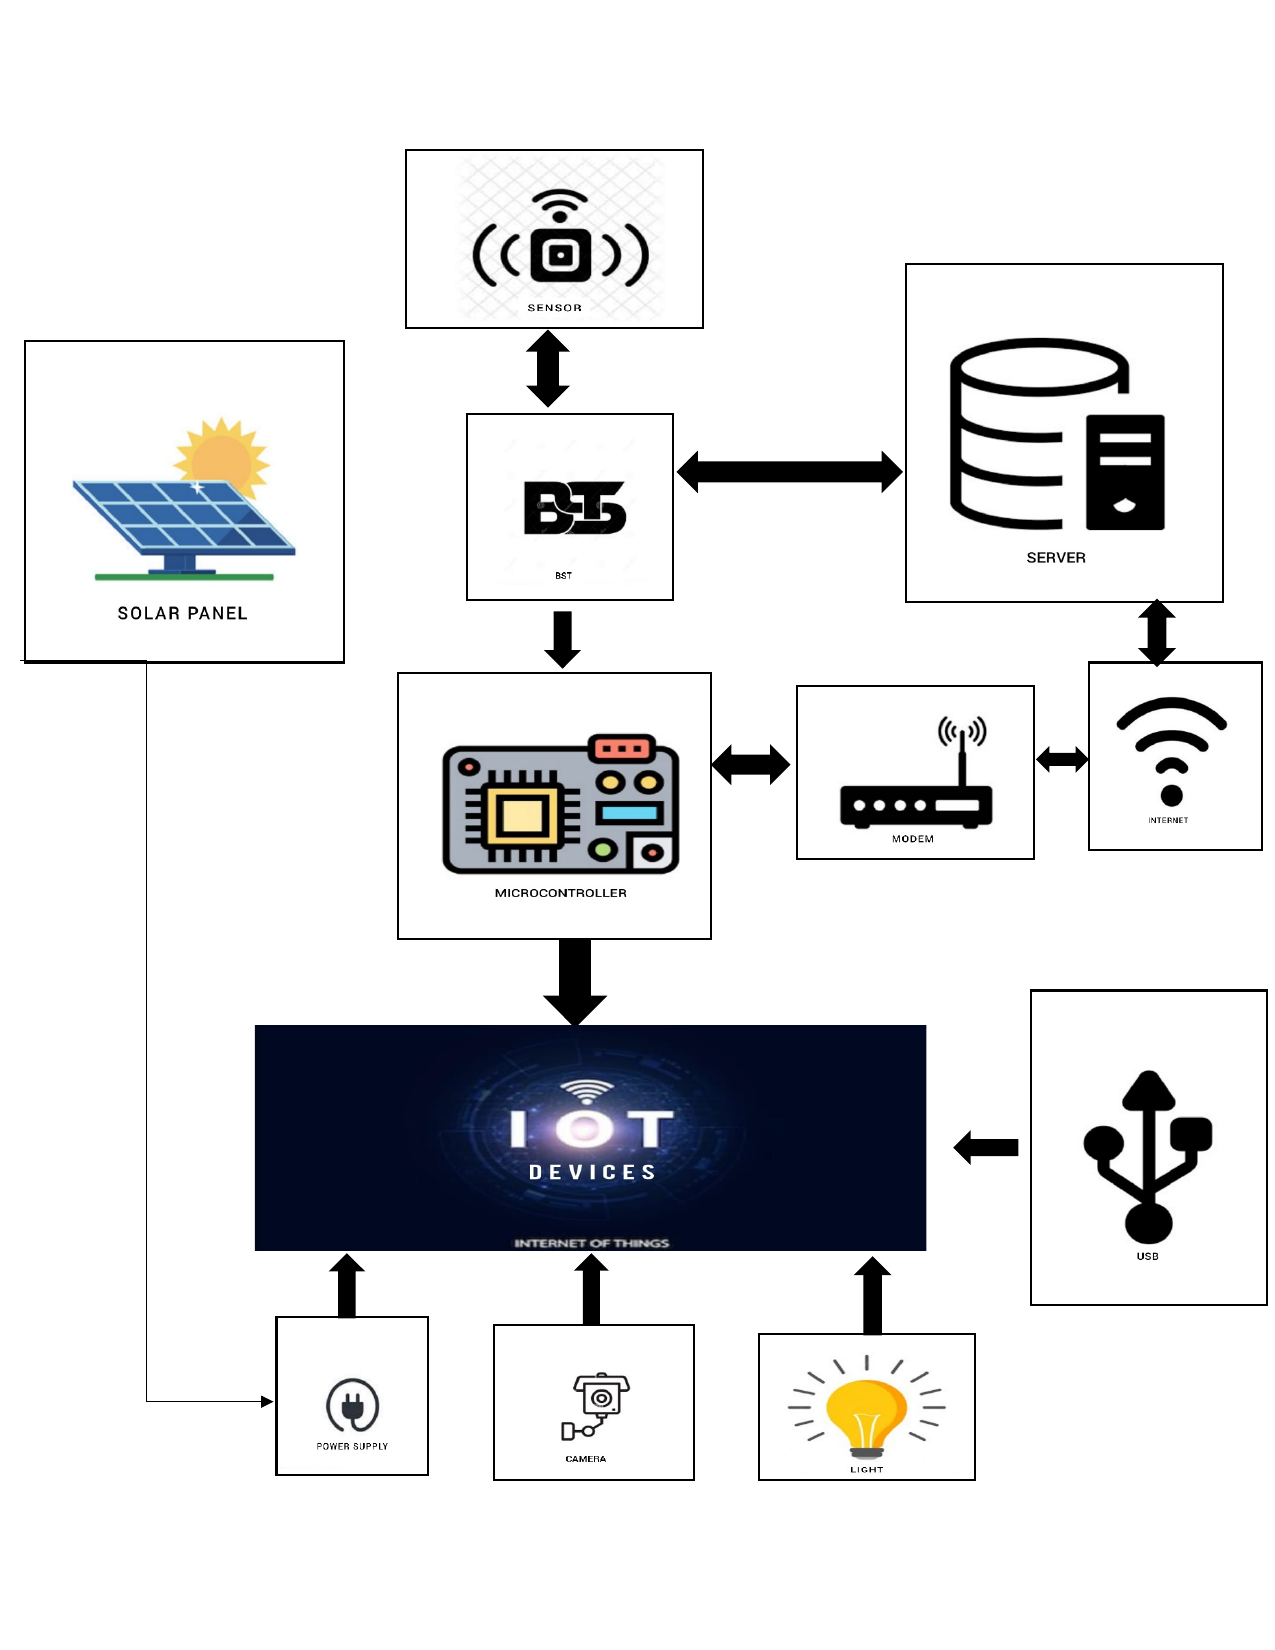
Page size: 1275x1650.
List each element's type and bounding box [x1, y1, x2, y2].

picture [509, 1332, 678, 1477]
picture [439, 682, 680, 923]
picture [764, 1337, 967, 1475]
picture [826, 689, 1002, 855]
picture [254, 1025, 926, 1251]
picture [32, 346, 333, 647]
picture [931, 281, 1203, 584]
picture [453, 151, 665, 321]
picture [495, 429, 648, 583]
picture [278, 1326, 422, 1467]
picture [1106, 670, 1234, 830]
picture [1050, 1049, 1244, 1262]
